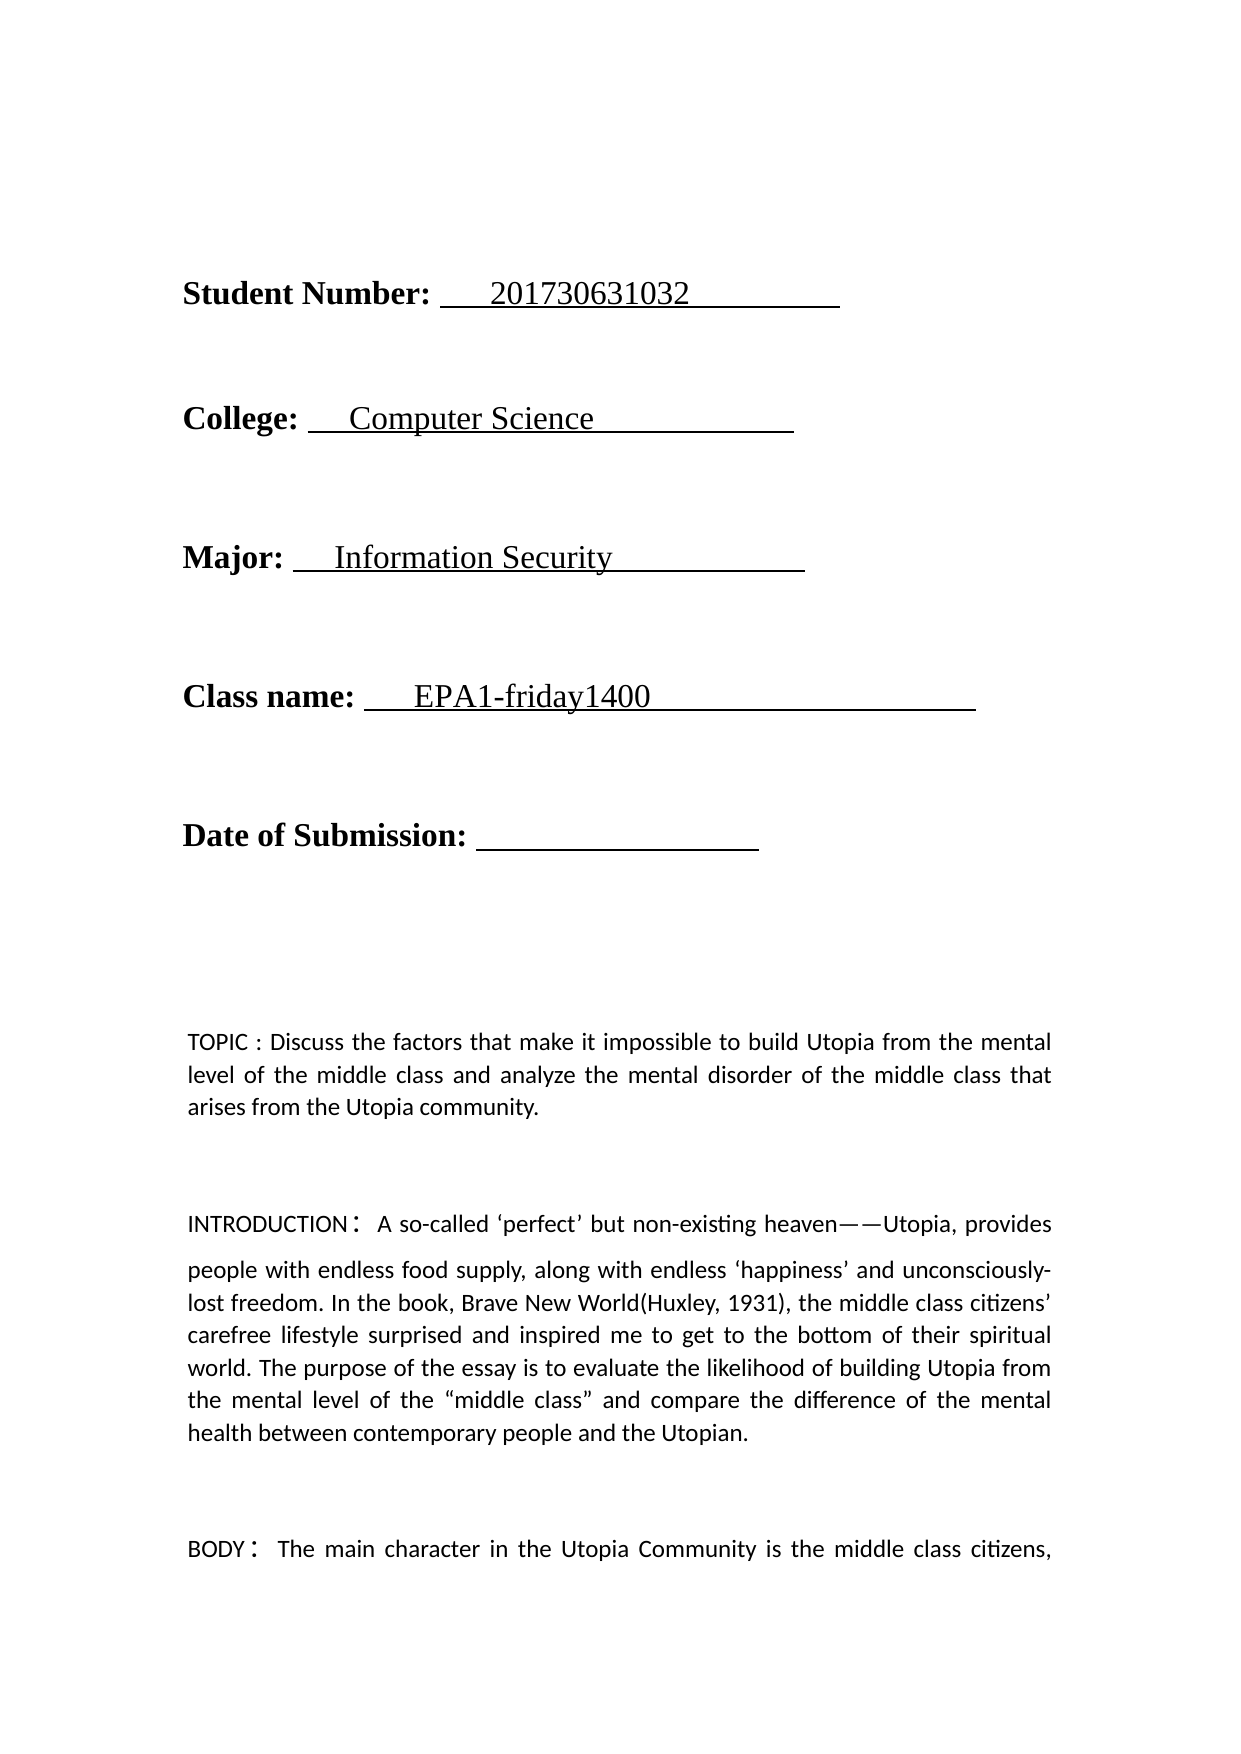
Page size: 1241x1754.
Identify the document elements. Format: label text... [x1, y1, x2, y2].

text TOPIC : Discuss the factors that make it impossible to build Utopia from the mental level of the middle class and analyze the mental disorder of the middle class that arises from the Utopia community. [187, 1025, 1053, 1123]
table_cell College: Computer Science Major: Information Security Class name: EPA1-friday1400 Date of Submission: [171, 385, 1069, 927]
text INTRODUCTION：A so-called ‘perfect’ but non-existing heaven——Utopia, provides people with endless food supply, along with endless ‘happiness’ and unconsciously-lost freedom. In the book, Brave New World(Huxley, 1931), the middle class citizens’ carefree lifestyle surprised and inspired me to get to the bottom of their spiritual world. The purpose of the essay is to evaluate the likelihood of building Utopia from the mental level of the “middle class” and compare the difference of the mental health between contemporary people and the Utopian. [187, 1189, 1053, 1449]
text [187, 1514, 1053, 1579]
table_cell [171, 162, 1069, 385]
